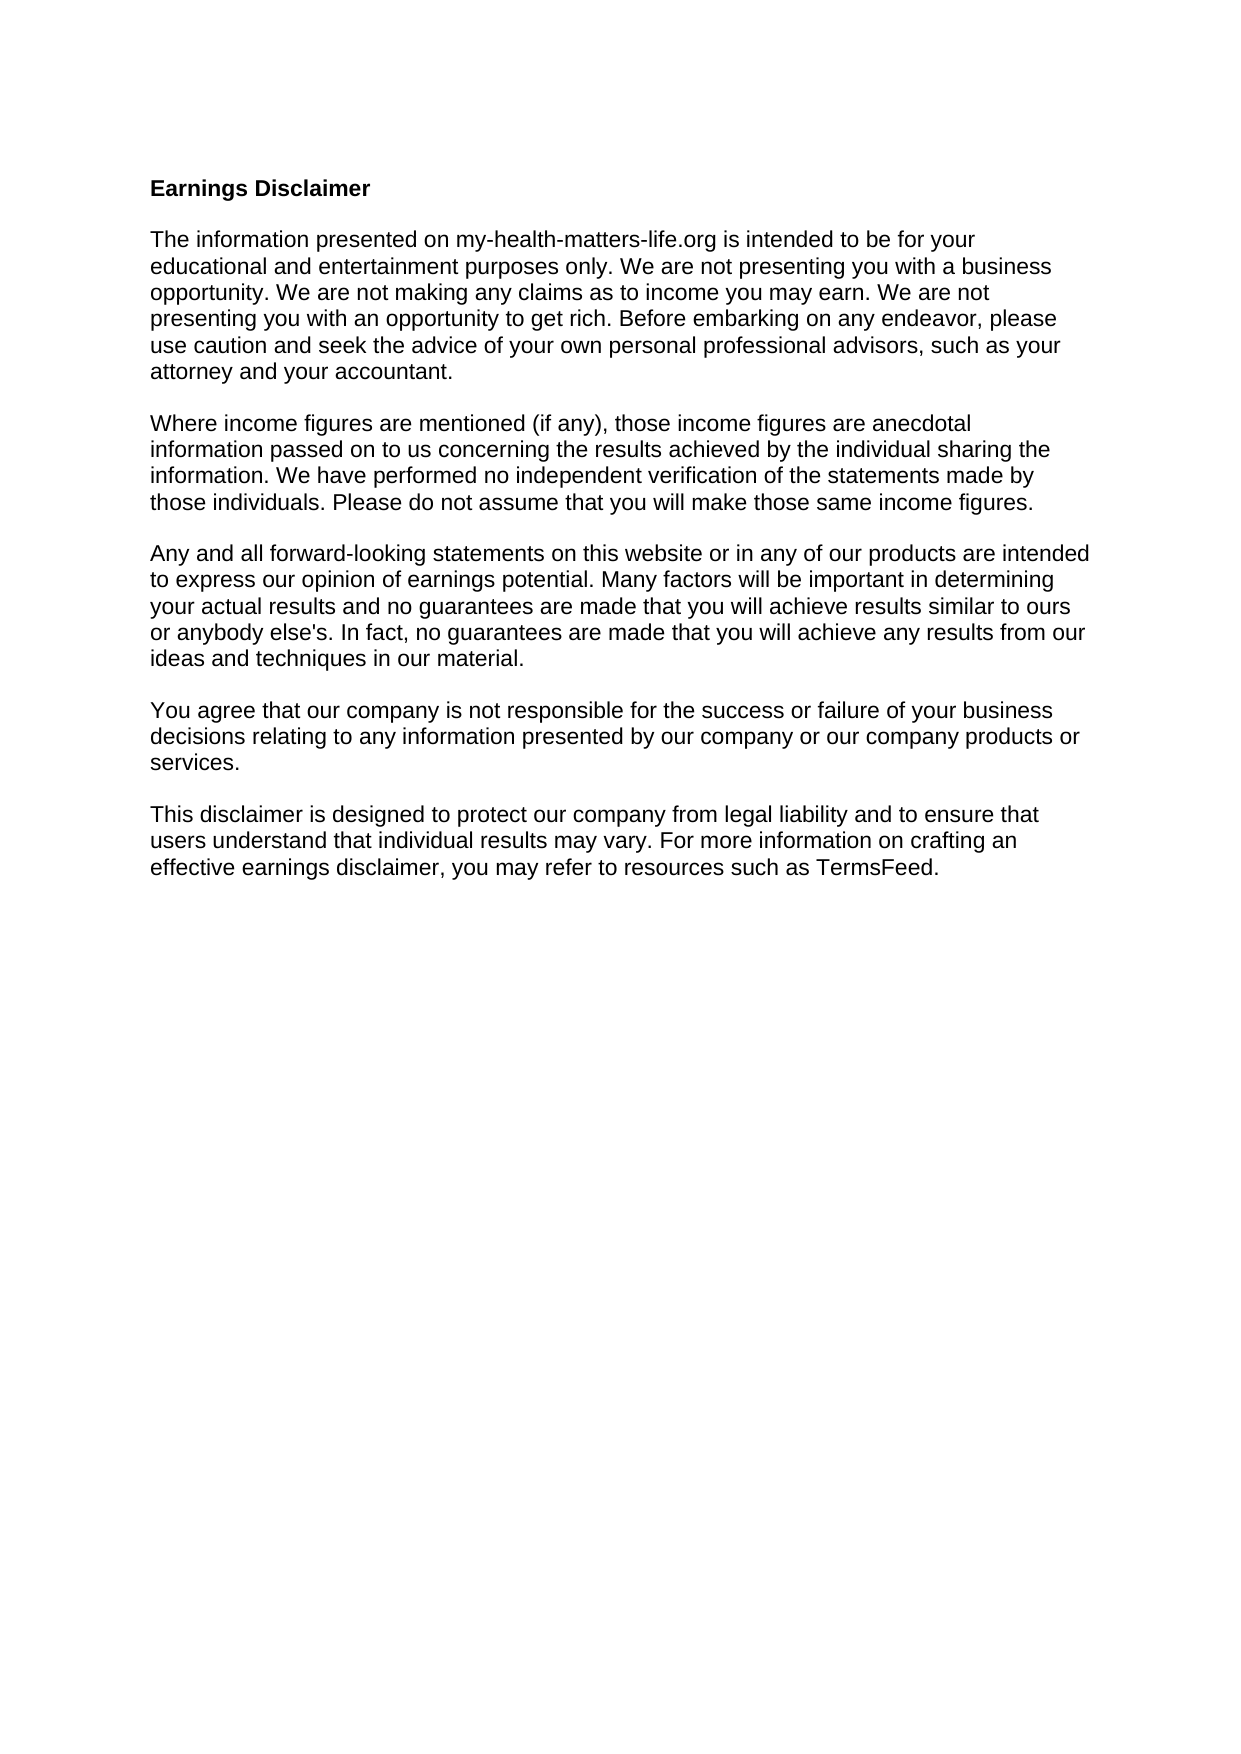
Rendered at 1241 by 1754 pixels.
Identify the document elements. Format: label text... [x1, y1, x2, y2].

text You agree that our company is not responsible for the success or failure of your business decisions relating to any information presented by our company or our company products or services. [150, 697, 1090, 776]
text Earnings Disclaimer [150, 175, 1090, 201]
text This disclaimer is designed to protect our company from legal liability and to ensure that users understand that individual results may vary. For more information on crafting an effective earnings disclaimer, you may refer to resources such as TermsFeed. [150, 801, 1090, 880]
text Where income figures are mentioned (if any), those income figures are anecdotal information passed on to us concerning the results achieved by the individual sharing the information. We have performed no independent verification of the statements made by those individuals. Please do not assume that you will make those same income figures. [150, 409, 1090, 515]
text Any and all forward-looking statements on this website or in any of our products are intended to express our opinion of earnings potential. Many factors will be important in determining your actual results and no guarantees are made that you will achieve results similar to ours or anybody else's. In fact, no guarantees are made that you will achieve any results from our ideas and techniques in our material. [150, 540, 1090, 672]
text The information presented on my-health-matters-life.org is intended to be for your educational and entertainment purposes only. We are not presenting you with a business opportunity. We are not making any claims as to income you may earn. We are not presenting you with an opportunity to get rich. Before embarking on any endeavor, please use caution and seek the advice of your own personal professional advisors, such as your attorney and your accountant. [150, 226, 1090, 384]
